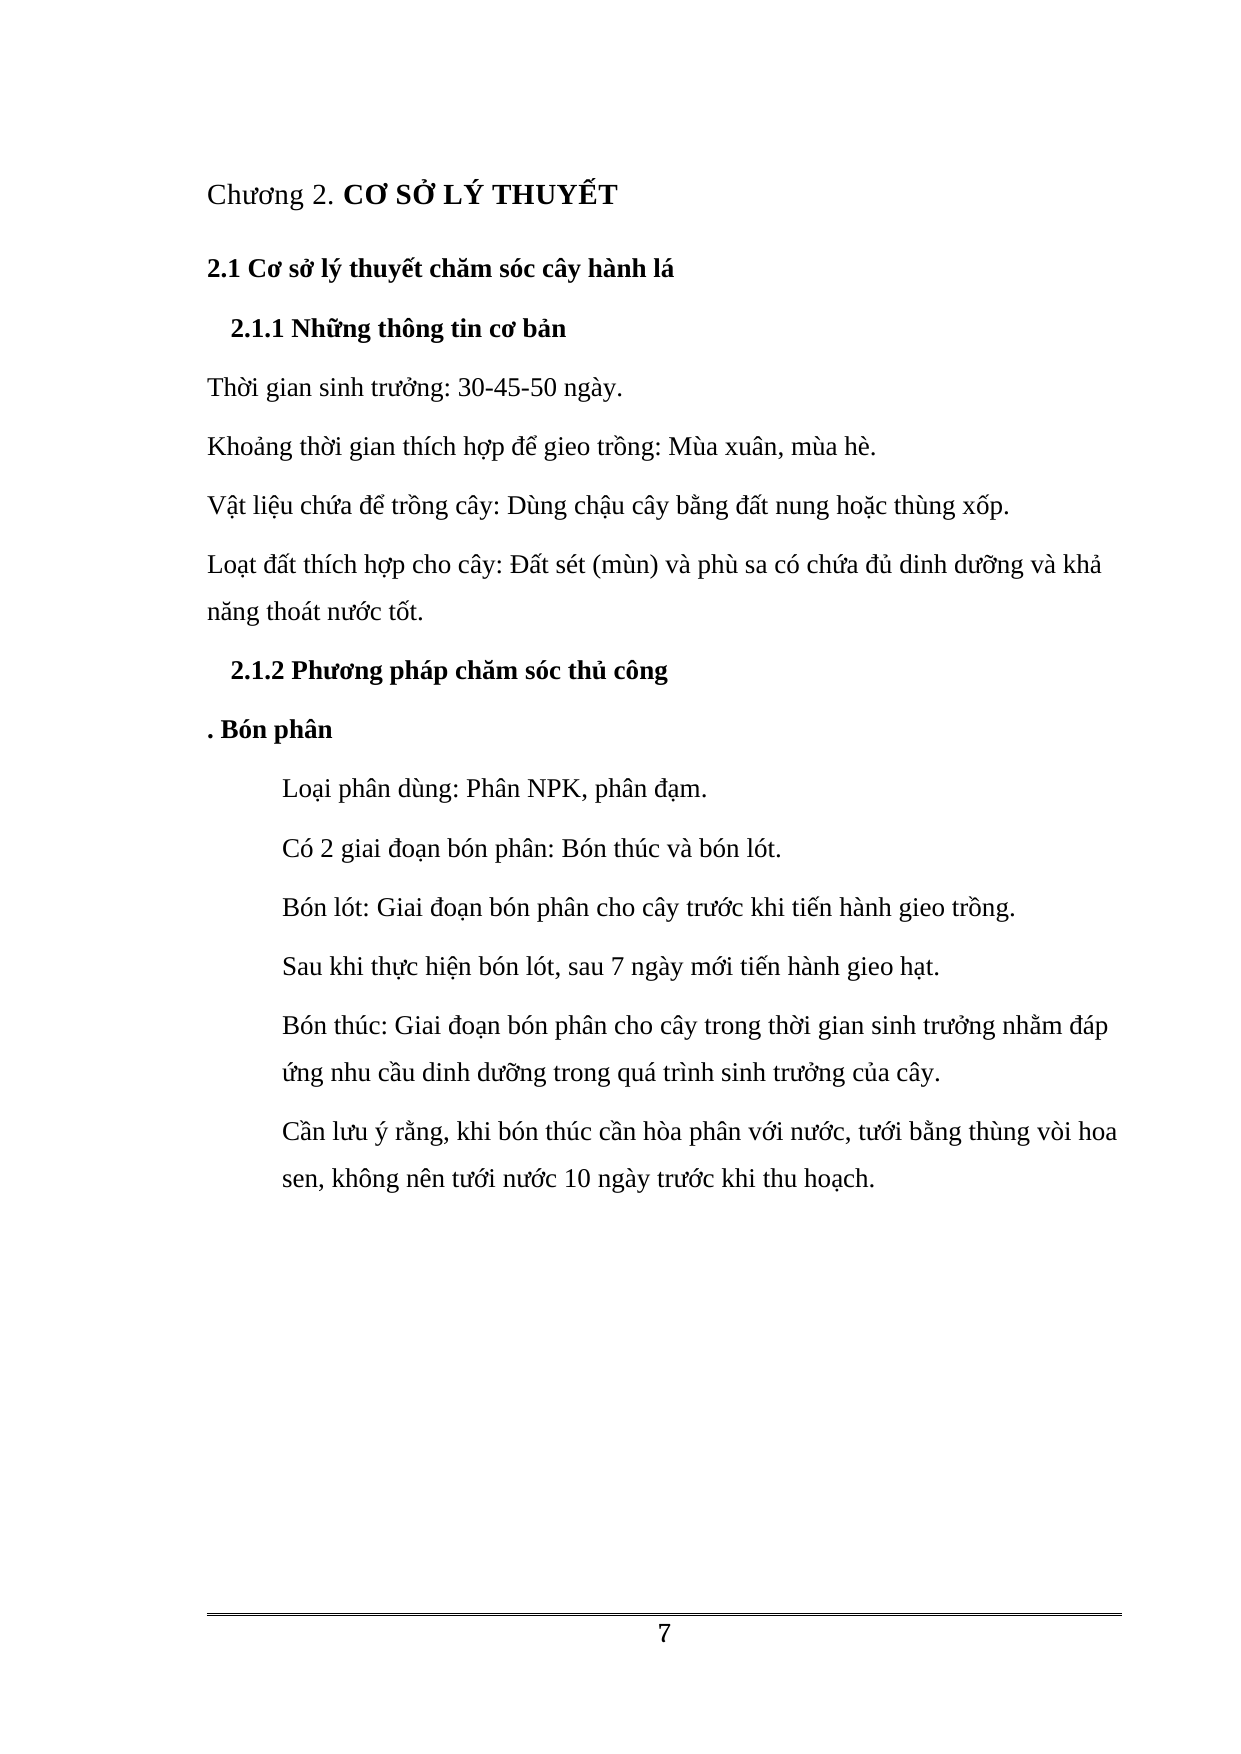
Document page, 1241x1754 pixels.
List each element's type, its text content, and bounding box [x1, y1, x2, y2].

text Sau khi thực hiện bón lót, sau 7 ngày mới tiến hành gieo hạt. [207, 950, 1122, 981]
text Có 2 giai đoạn bón phân: Bón thúc và bón lót. [207, 832, 1122, 863]
text Bón thúc: Giai đoạn bón phân cho cây trong thời gian sinh trưởng nhằm đáp ứng nhu cầu dinh dưỡng trong quá trình sinh trưởng của cây. [282, 1009, 1122, 1087]
text Loại phân dùng: Phân NPK, phân đạm. [207, 772, 1122, 804]
text Thời gian sinh trưởng: 30-45-50 ngày. [207, 371, 1122, 402]
text Cần lưu ý rằng, khi bón thúc cần hòa phân với nước, tưới bằng thùng vòi hoa sen, không nên tưới nước 10 ngày trước khi thu hoạch. [282, 1115, 1122, 1193]
text . Bón phân [207, 713, 1122, 744]
title Chương 2. CƠ SỞ LÝ THUYẾT [207, 177, 1122, 211]
text Bón lót: Giai đoạn bón phân cho cây trước khi tiến hành gieo trồng. [207, 891, 1122, 922]
text Vật liệu chứa để trồng cây: Dùng chậu cây bằng đất nung hoặc thùng xốp. [207, 489, 1122, 520]
text Loạt đất thích hợp cho cây: Đất sét (mùn) và phù sa có chứa đủ dinh dưỡng và khả năng thoát nước tốt. [207, 548, 1122, 626]
text Khoảng thời gian thích hợp để gieo trồng: Mùa xuân, mùa hè. [207, 430, 1122, 461]
subtitle 2.1.2 Phương pháp chăm sóc thủ công [230, 654, 1122, 685]
subtitle 2.1.1 Những thông tin cơ bản [230, 312, 1122, 343]
subtitle 2.1 Cơ sở lý thuyết chăm sóc cây hành lá [207, 252, 1122, 284]
